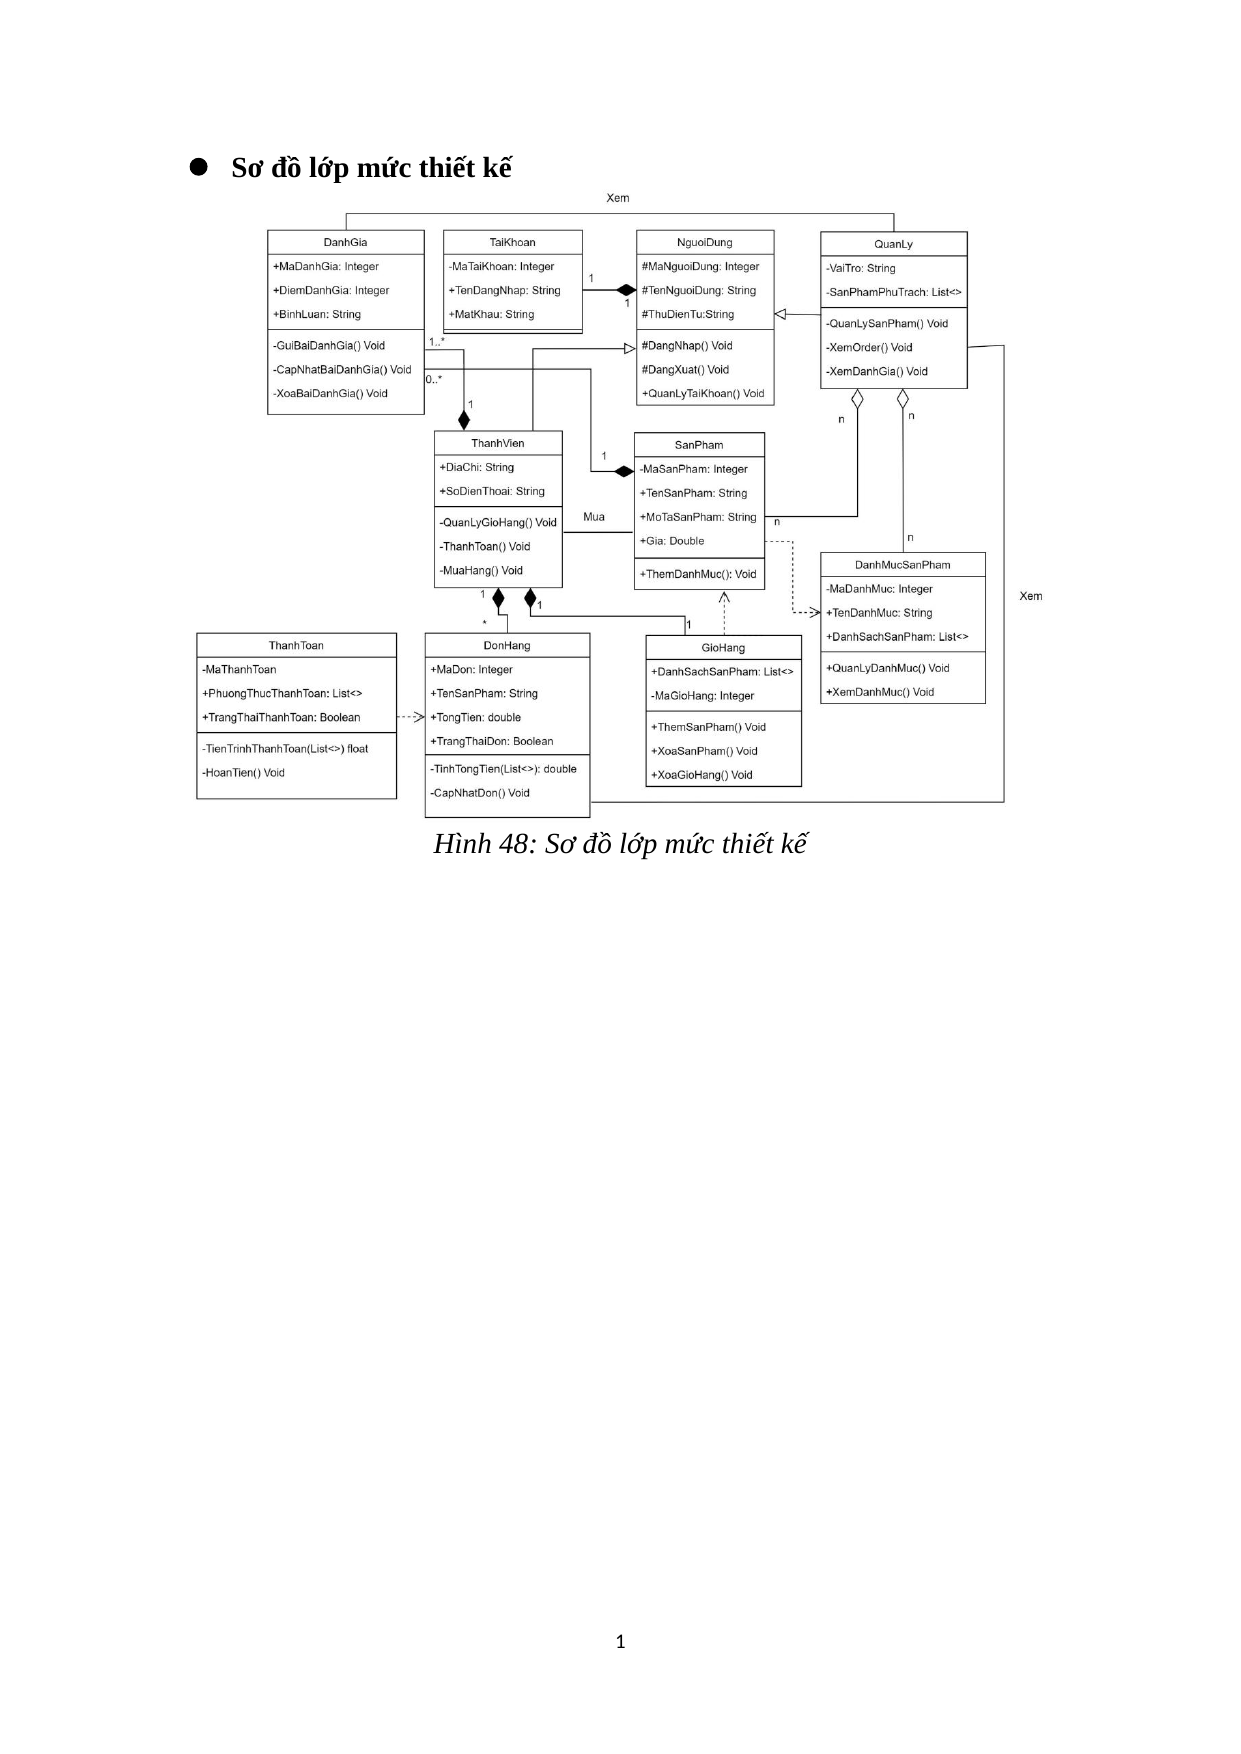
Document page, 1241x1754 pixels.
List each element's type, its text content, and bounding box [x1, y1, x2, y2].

list Sơ đồ lớp mức thiết kế [187, 150, 1053, 184]
text Hình 48: Sơ đồ lớp mức thiết kế [187, 826, 1053, 860]
picture [187, 183, 1052, 827]
